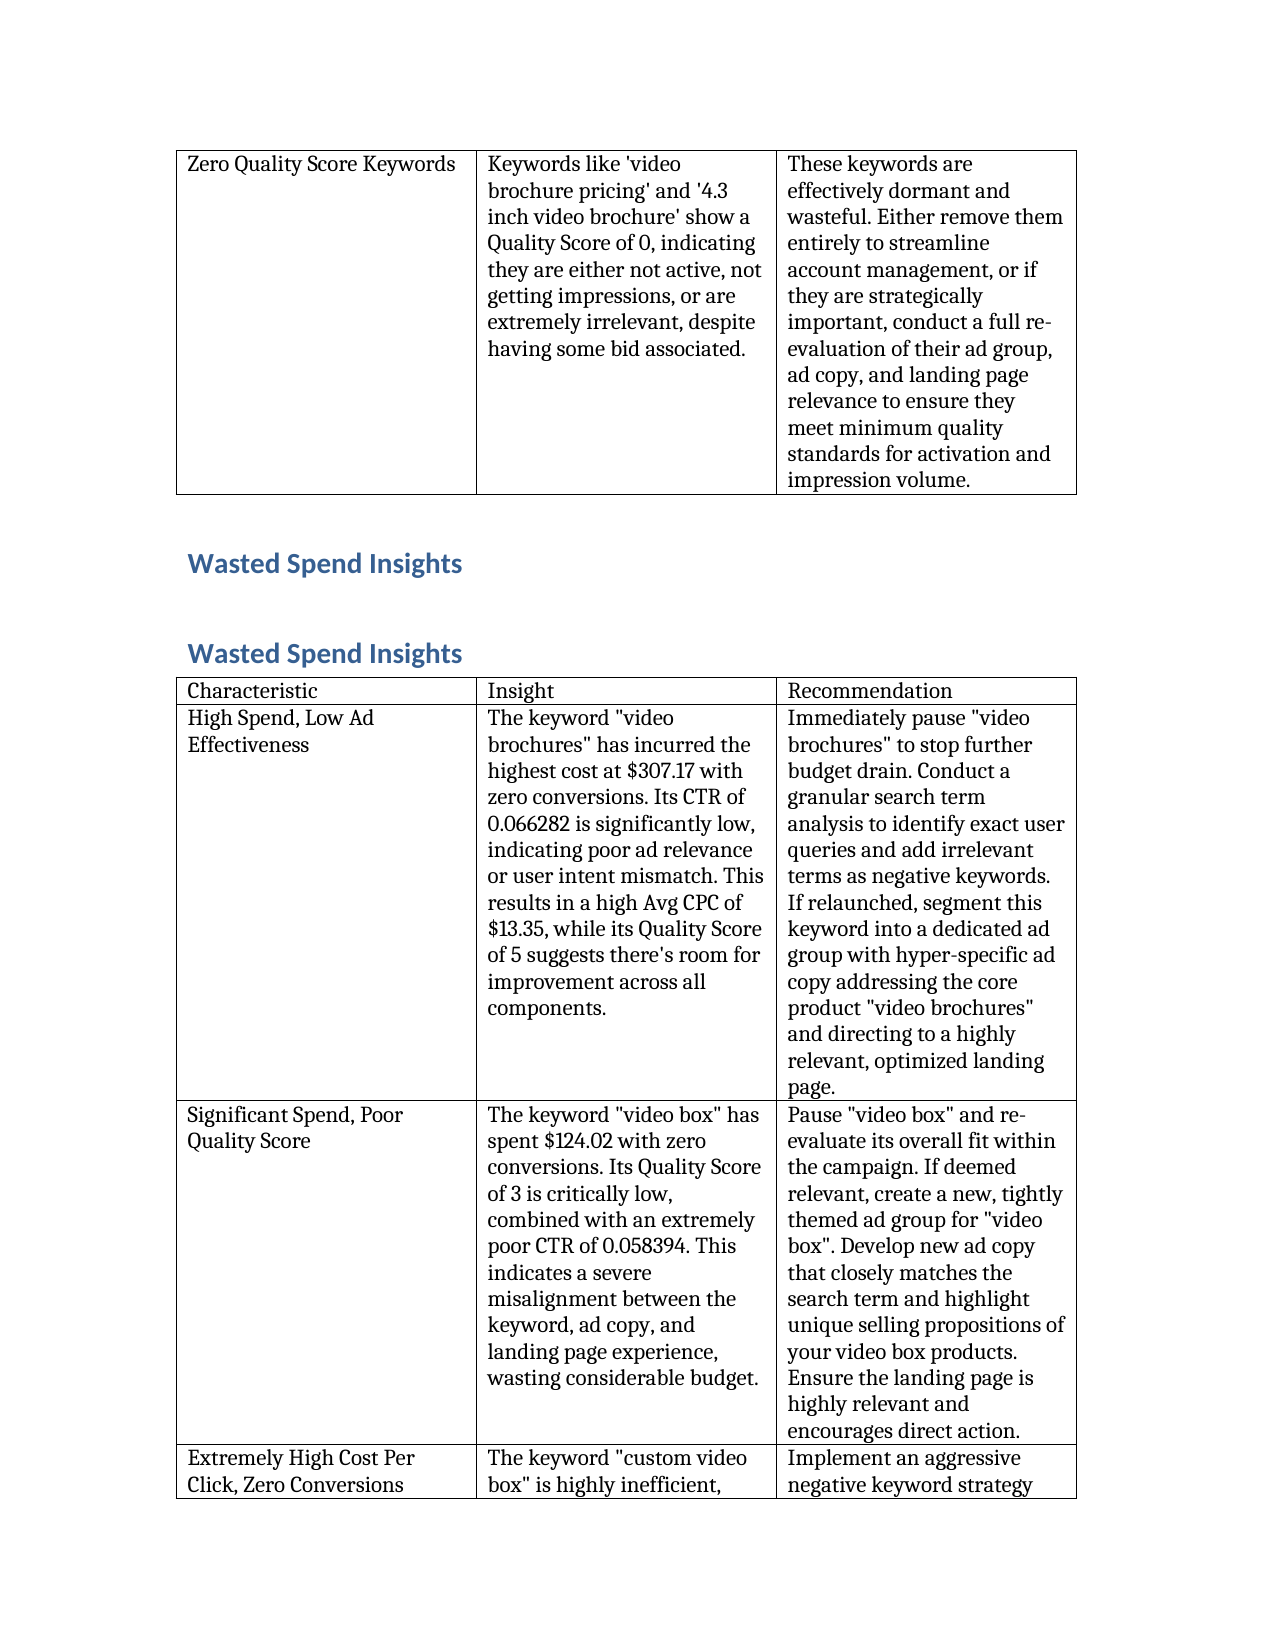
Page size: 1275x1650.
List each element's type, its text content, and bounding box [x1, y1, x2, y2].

table_cell The keyword "video brochures" has incurred the highest cost at $307.17 with zero conversions. Its CTR of 0.066282 is significantly low, indicating poor ad relevance or user intent mismatch. This results in a high Avg CPC of $13.35, while its Quality Score of 5 suggests there's room for improvement across all components. [477, 705, 776, 1100]
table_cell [777, 1445, 1076, 1498]
table_cell The keyword "video box" has spent $124.02 with zero conversions. Its Quality Score of 3 is critically low, combined with an extremely poor CTR of 0.058394. This indicates a severe misalignment between the keyword, ad copy, and landing page experience, wasting considerable budget. [477, 1101, 776, 1444]
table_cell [177, 1445, 476, 1498]
table_cell Pause "video box" and re-evaluate its overall fit within the campaign. If deemed relevant, create a new, tightly themed ad group for "video box". Develop new ad copy that closely matches the search term and highlight unique selling propositions of your video box products. Ensure the landing page is highly relevant and encourages direct action. [777, 1101, 1076, 1444]
table_header Characteristic [177, 678, 476, 704]
table_cell Significant Spend, Poor Quality Score [177, 1101, 476, 1444]
table_cell Keywords like 'video brochure pricing' and '4.3 inch video brochure' show a Quality Score of 0, indicating they are either not active, not getting impressions, or are extremely irrelevant, despite having some bid associated. [477, 151, 776, 494]
table_cell High Spend, Low Ad Effectiveness [177, 705, 476, 1100]
subtitle Wasted Spend Insights [187, 636, 1087, 671]
table_header Recommendation [777, 678, 1076, 704]
table_cell Zero Quality Score Keywords [177, 151, 476, 494]
table_cell These keywords are effectively dormant and wasteful. Either remove them entirely to streamline account management, or if they are strategically important, conduct a full re-evaluation of their ad group, ad copy, and landing page relevance to ensure they meet minimum quality standards for activation and impression volume. [777, 151, 1076, 494]
table_cell Immediately pause "video brochures" to stop further budget drain. Conduct a granular search term analysis to identify exact user queries and add irrelevant terms as negative keywords. If relaunched, segment this keyword into a dedicated ad group with hyper-specific ad copy addressing the core product "video brochures" and directing to a highly relevant, optimized landing page. [777, 705, 1076, 1100]
subtitle Wasted Spend Insights [187, 545, 1087, 580]
table_header Insight [477, 678, 776, 704]
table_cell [477, 1445, 776, 1498]
